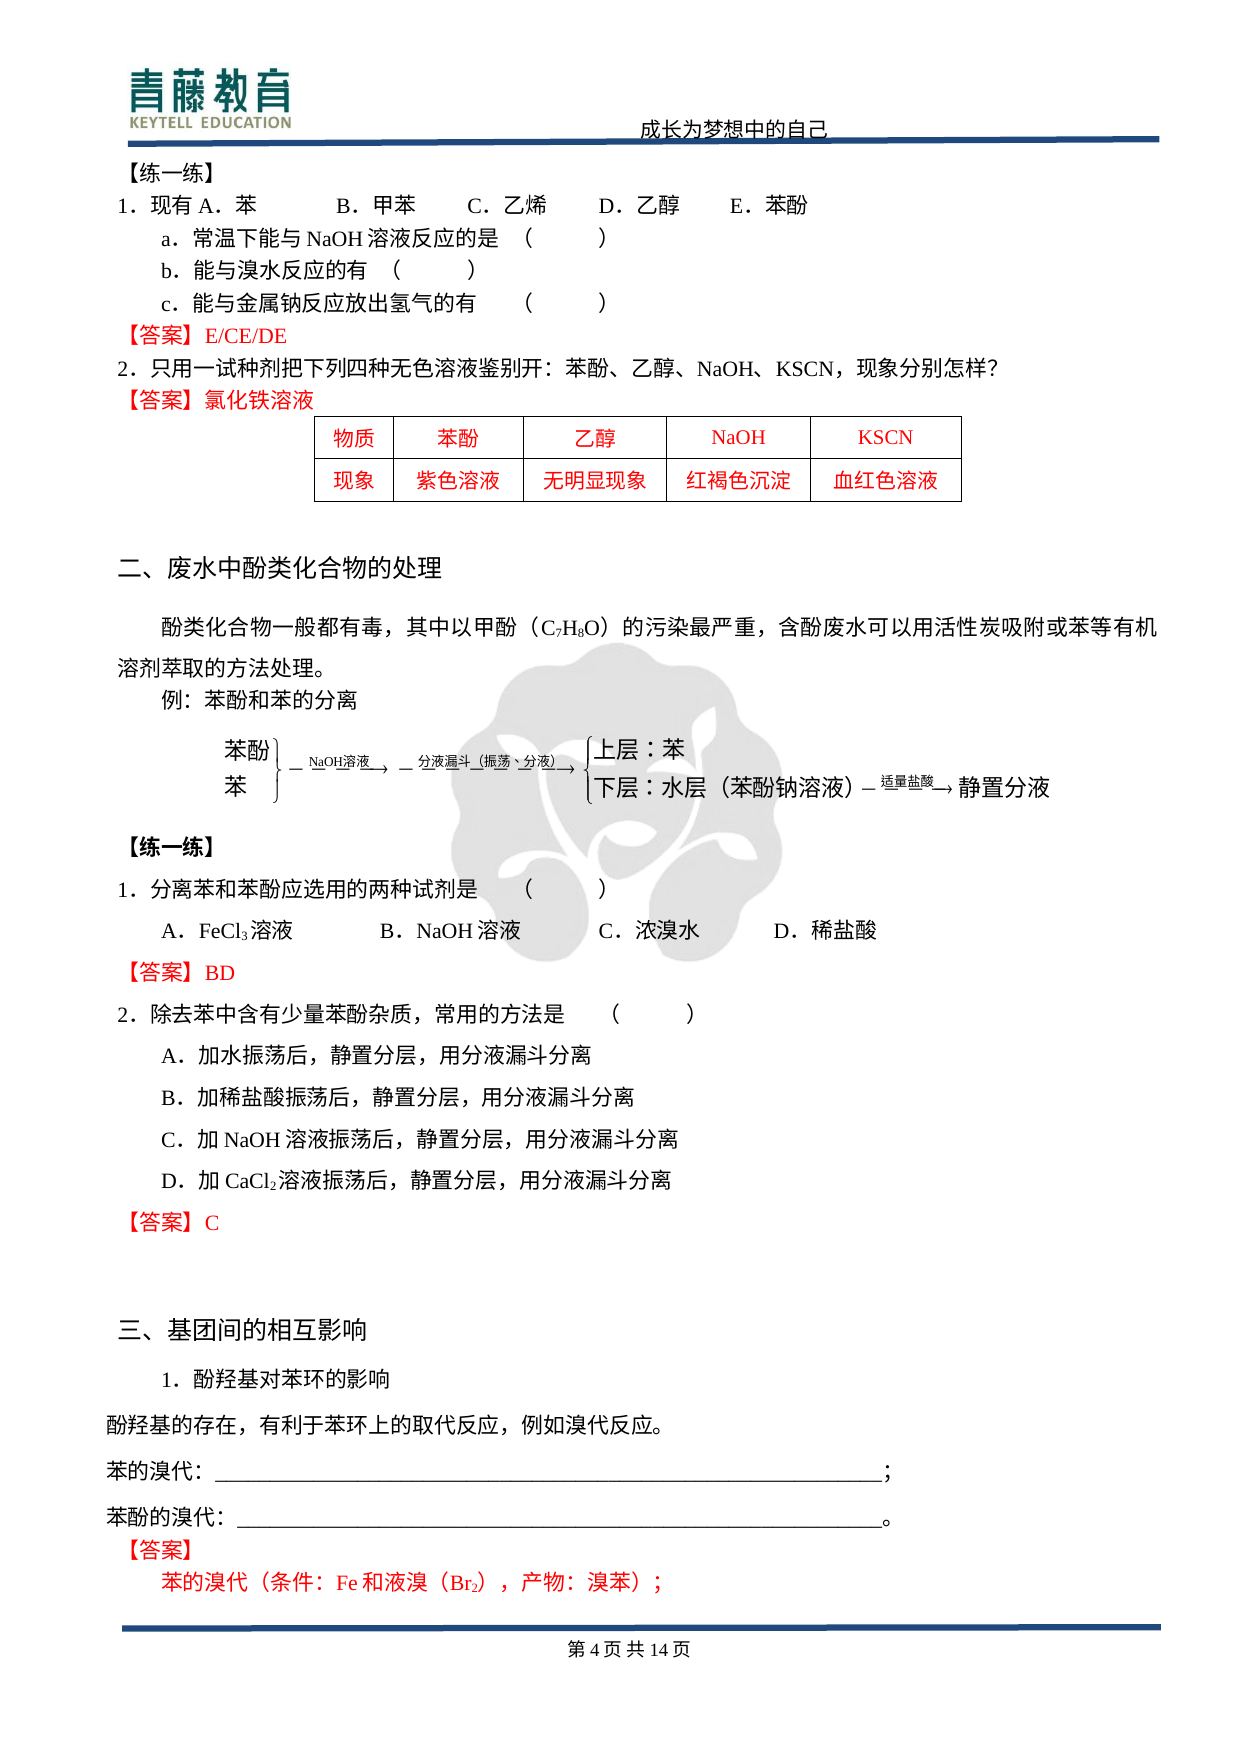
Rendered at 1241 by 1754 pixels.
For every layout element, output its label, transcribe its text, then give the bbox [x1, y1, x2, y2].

text 苯的溴代（条件：Fe和液溴（Br2），产物：溴苯）； [117, 1565, 1159, 1597]
text 2．只用一试种剂把下列四种无色溶液鉴别开：苯酚、乙醇、NaOH、KSCN，现象分别怎样？ [117, 351, 1159, 383]
table_cell 红褐色沉淀 [667, 459, 810, 501]
list 苯酚的溴代：___________________________________________________________。 [106, 1500, 1148, 1532]
text D．加CaCl2溶液振荡后，静置分层，用分液漏斗分离 [117, 1153, 1159, 1195]
text 【答案】 [117, 1532, 1159, 1565]
text b．能与溴水反应的有 （ ） [117, 253, 1159, 286]
text 2．除去苯中含有少量苯酚杂质，常用的方法是 （ ） [117, 987, 1159, 1028]
text 【答案】E/CE/DE [117, 318, 1159, 351]
text 【答案】BD [117, 945, 1159, 987]
text a．常温下能与NaOH溶液反应的是 （ ） [117, 221, 1159, 253]
table_header 苯酚 [394, 417, 523, 458]
text 例：苯酚和苯的分离 [117, 683, 1159, 715]
table_header NaOH [667, 417, 810, 458]
text 【答案】氯化铁溶液 [117, 383, 1159, 416]
text 【练一练】 [117, 829, 1159, 862]
table_cell 紫色溶液 [394, 459, 523, 501]
table_cell 无明显现象 [524, 459, 666, 501]
list 酚羟基的存在，有利于苯环上的取代反应，例如溴代反应。 [106, 1407, 1148, 1440]
text 二、废水中酚类化合物的处理 [117, 534, 1159, 599]
text A．加水振荡后，静置分层，用分液漏斗分离 [117, 1028, 1159, 1070]
table_cell 血红色溶液 [811, 459, 961, 501]
table_header 乙醇 [524, 417, 666, 458]
table_header KSCN [811, 417, 961, 458]
text 1．现有A．苯 B．甲苯 C．乙烯 D．乙醇 E．苯酚 [117, 188, 1159, 221]
text 【答案】C [117, 1195, 1159, 1237]
picture [113, 51, 303, 134]
list 三、基团间的相互影响 [117, 1296, 1159, 1361]
text C．加NaOH溶液振荡后，静置分层，用分液漏斗分离 [117, 1112, 1159, 1153]
text B．加稀盐酸振荡后，静置分层，用分液漏斗分离 [117, 1070, 1159, 1112]
text 1．酚羟基对苯环的影响 [117, 1361, 1159, 1394]
list 苯的溴代：_____________________________________________________________； [106, 1454, 1148, 1486]
table_header 物质 [315, 417, 393, 458]
text A．FeCl3溶液 B．NaOH溶液 C．浓溴水 D．稀盐酸 [161, 903, 1159, 945]
table_cell 现象 [315, 459, 393, 501]
text 1．分离苯和苯酚应选用的两种试剂是 （ ） [117, 862, 1159, 903]
text c．能与金属钠反应放出氢气的有 （ ） [117, 286, 1159, 318]
text 酚类化合物一般都有毒，其中以甲酚（C7H8O）的污染最严重，含酚废水可以用活性炭吸附或苯等有机溶剂萃取的方法处理。 [117, 599, 1159, 683]
text 【练一练】 [117, 156, 1159, 188]
